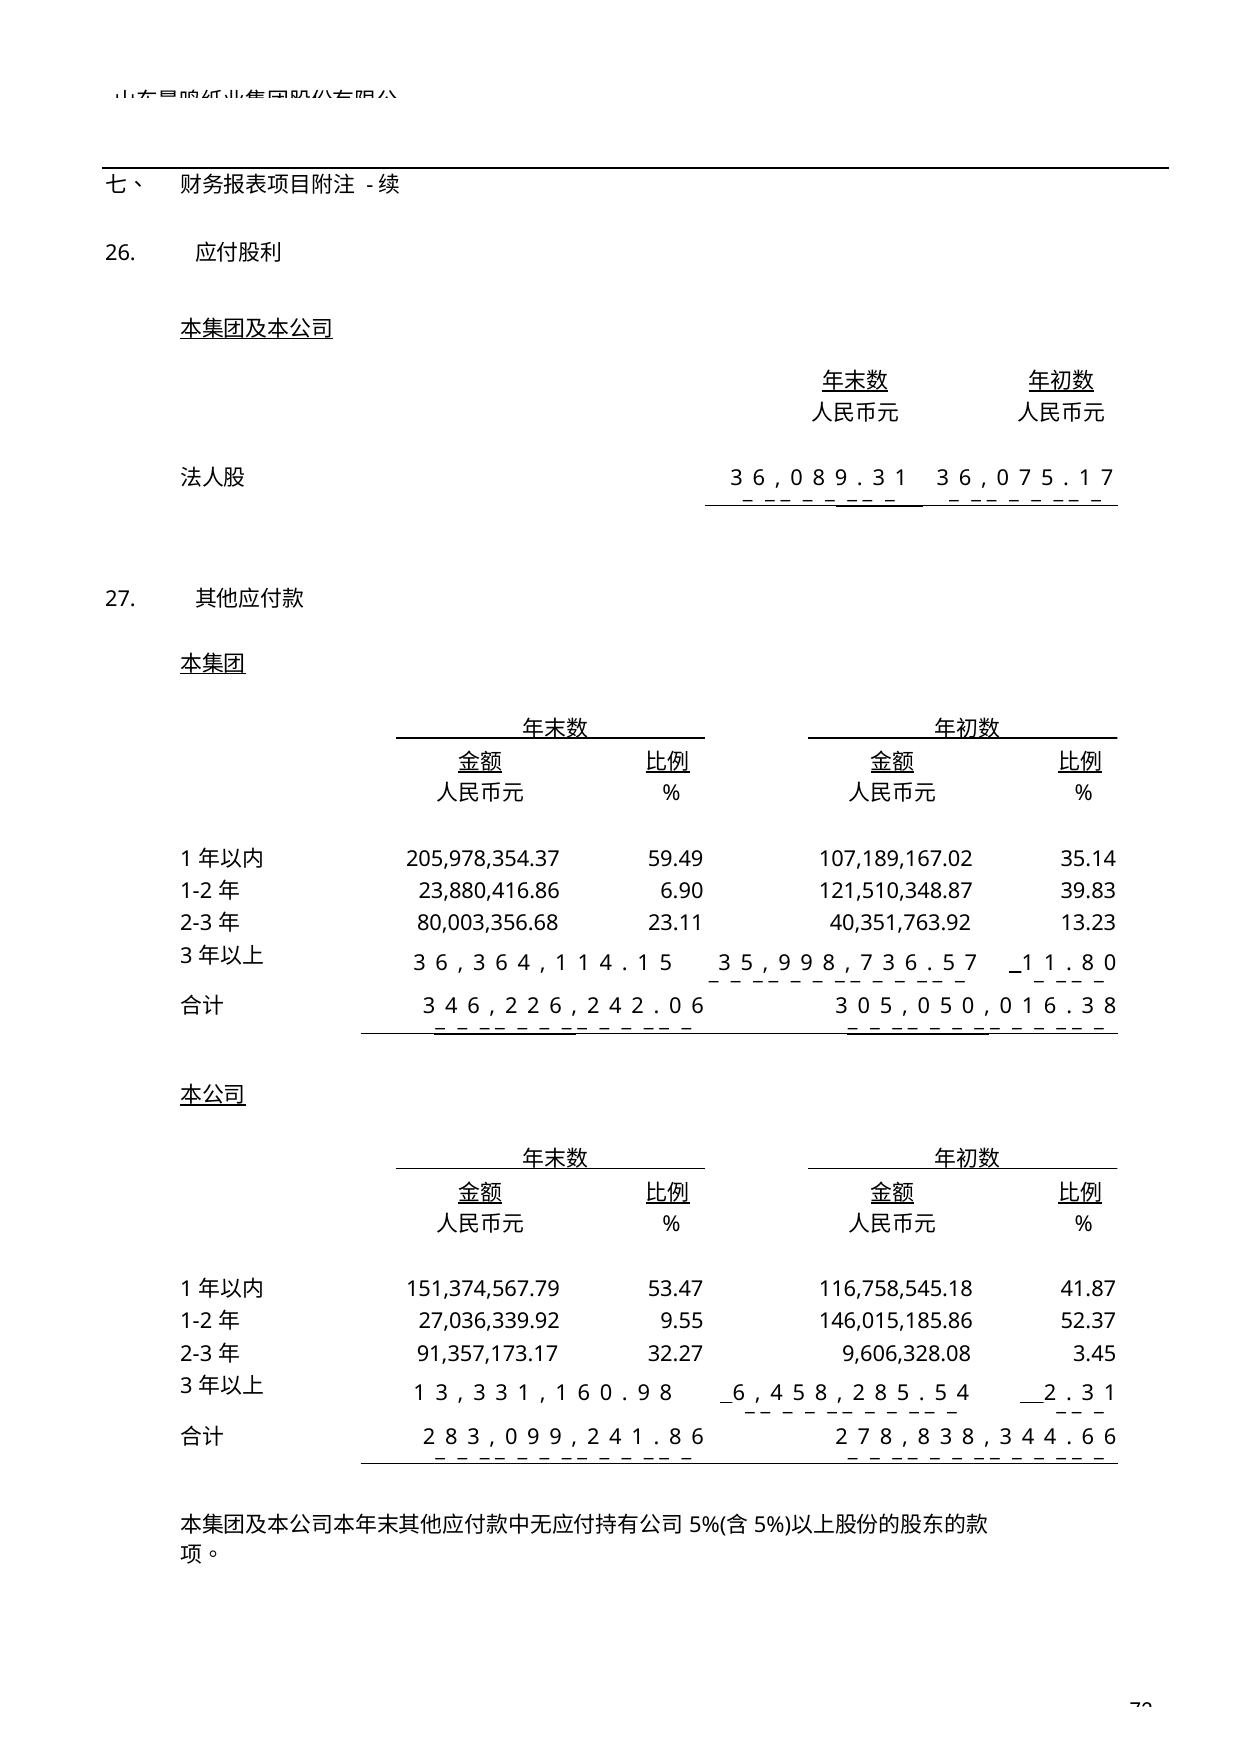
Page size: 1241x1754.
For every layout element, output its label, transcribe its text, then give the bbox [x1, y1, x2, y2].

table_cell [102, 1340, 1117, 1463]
text 本集团及本公司本年末其他应付款中无应付持有公司 5%(含 5%)以上股份的股东的款项。 [180, 1509, 1026, 1568]
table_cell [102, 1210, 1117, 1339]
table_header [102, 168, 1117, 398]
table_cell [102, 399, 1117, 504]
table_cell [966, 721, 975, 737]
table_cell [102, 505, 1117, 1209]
